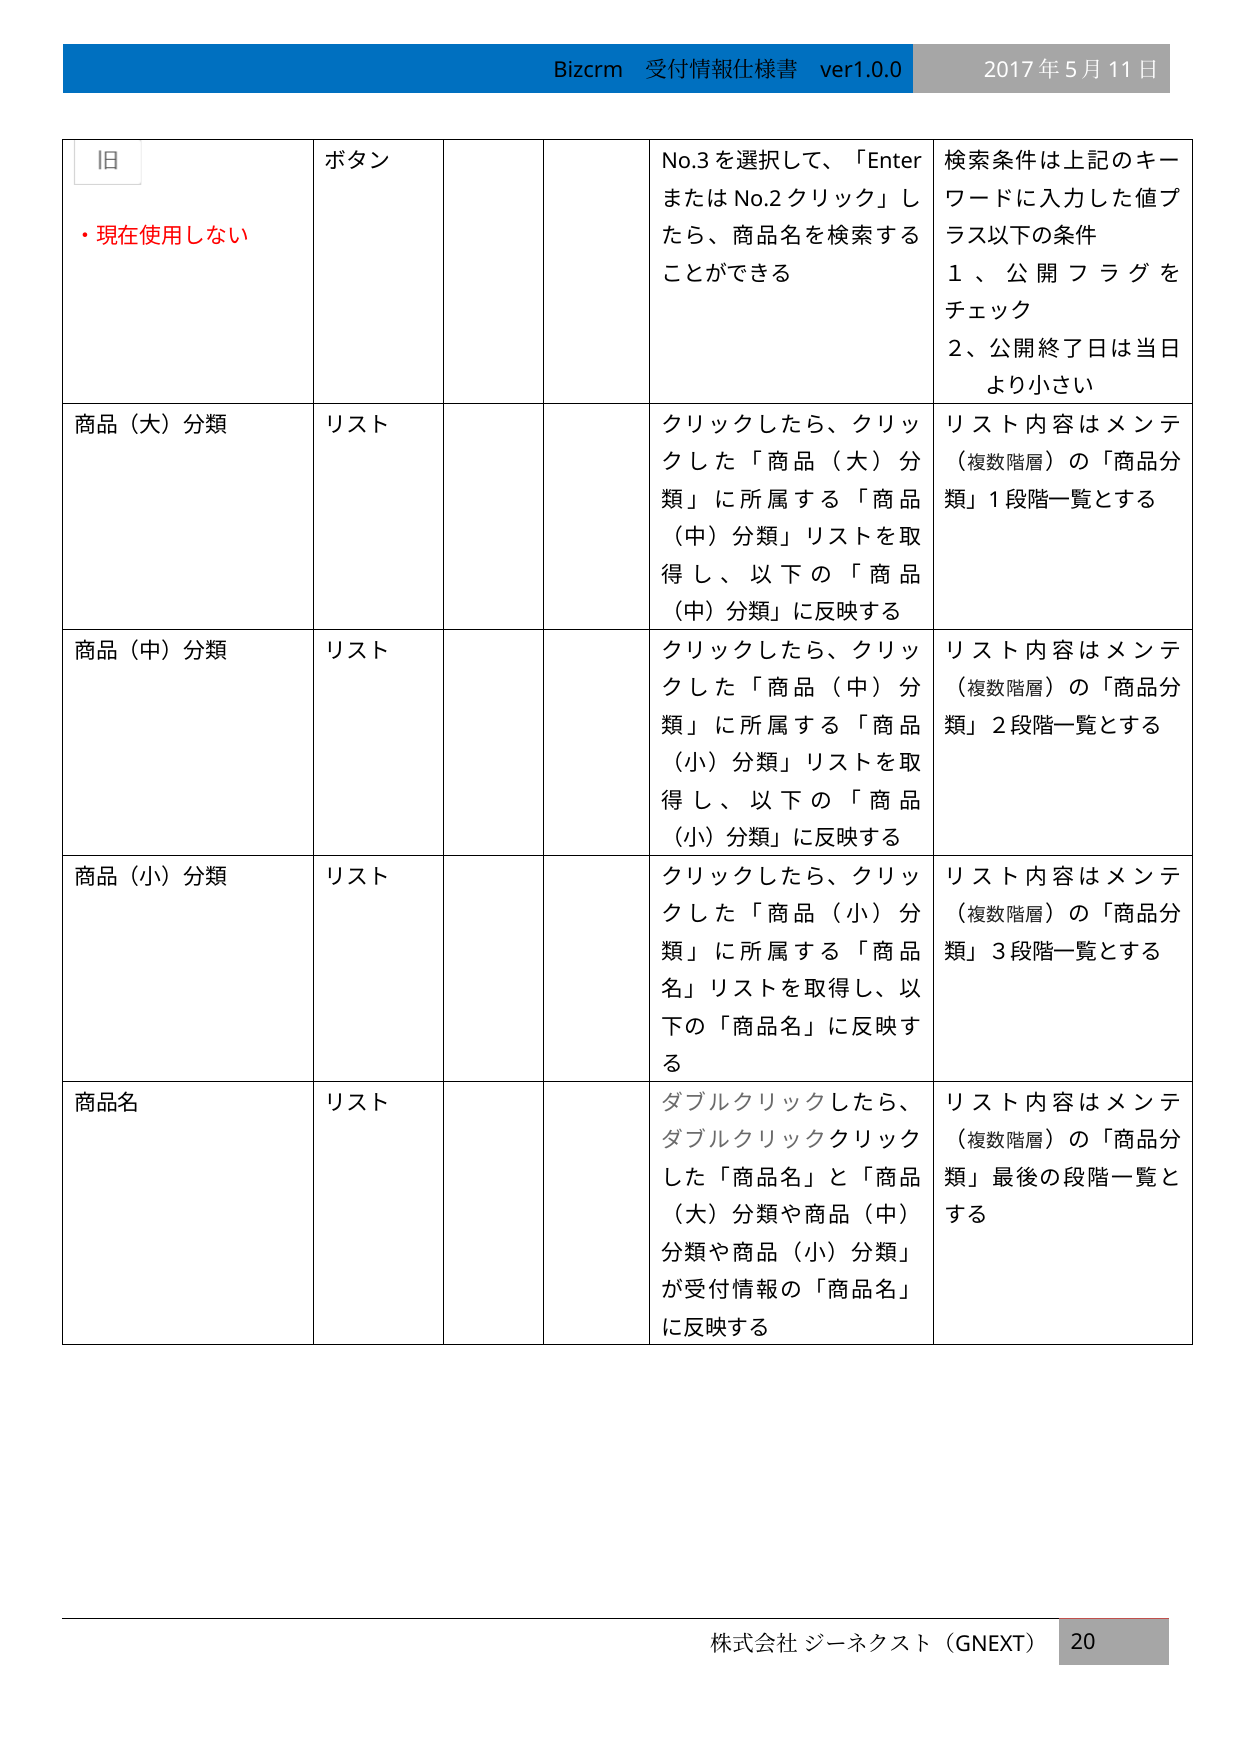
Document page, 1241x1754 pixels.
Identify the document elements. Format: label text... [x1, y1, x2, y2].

table_cell 商品（中）分類 [63, 630, 313, 855]
table_cell クリックしたら、クリックした「商品（大）分類」に所属する「商品（中）分類」リストを取得し、以下の「商品（中）分類」に反映する [650, 404, 933, 629]
table_cell [444, 140, 543, 403]
table_cell クリックしたら、クリックした「商品（中）分類」に所属する「商品（小）分類」リストを取得し、以下の「商品（小）分類」に反映する [650, 630, 933, 855]
table_cell リスト内容はメンテ（複数階層）の「商品分類」最後の段階一覧とする [934, 1082, 1192, 1344]
table_cell ボタン [314, 140, 443, 403]
table_cell リスト内容はメンテ（複数階層）の「商品分類」２段階一覧とする [934, 630, 1192, 855]
table_cell 検索条件は上記のキーワードに入力した値プラス以下の条件 １、公開フラグをチェック 公開終了日は当日より小さい [934, 140, 1192, 403]
table_cell リスト内容はメンテ（複数階層）の「商品分類」1段階一覧とする [934, 404, 1192, 629]
table_cell リスト [314, 404, 443, 629]
table_cell [444, 1082, 543, 1344]
table_cell クリックしたら、クリックした「商品（小）分類」に所属する「商品名」リストを取得し、以下の「商品名」に反映する [650, 856, 933, 1081]
table_cell [544, 404, 649, 629]
table_cell 商品（大）分類 [63, 404, 313, 629]
table_cell リスト内容はメンテ（複数階層）の「商品分類」３段階一覧とする [934, 856, 1192, 1081]
table_cell ダブルクリックしたら、ダブルクリッククリックした「商品名」と「商品（大）分類や商品（中）分類や商品（小）分類」が受付情報の「商品名」に反映する [650, 1082, 933, 1344]
table_cell [444, 404, 543, 629]
table_cell ・現在使用しない [63, 140, 313, 403]
picture [73, 140, 142, 185]
table_cell [444, 856, 543, 1081]
table_cell [444, 630, 543, 855]
table_cell [544, 856, 649, 1081]
table_cell [544, 630, 649, 855]
table_cell 商品名 [63, 1082, 313, 1344]
table_cell リスト [314, 856, 443, 1081]
table_cell [544, 1082, 649, 1344]
table_cell リスト [314, 1082, 443, 1344]
table_cell [544, 140, 649, 403]
table_cell リスト [314, 630, 443, 855]
table_cell 商品（小）分類 [63, 856, 313, 1081]
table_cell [650, 140, 933, 403]
